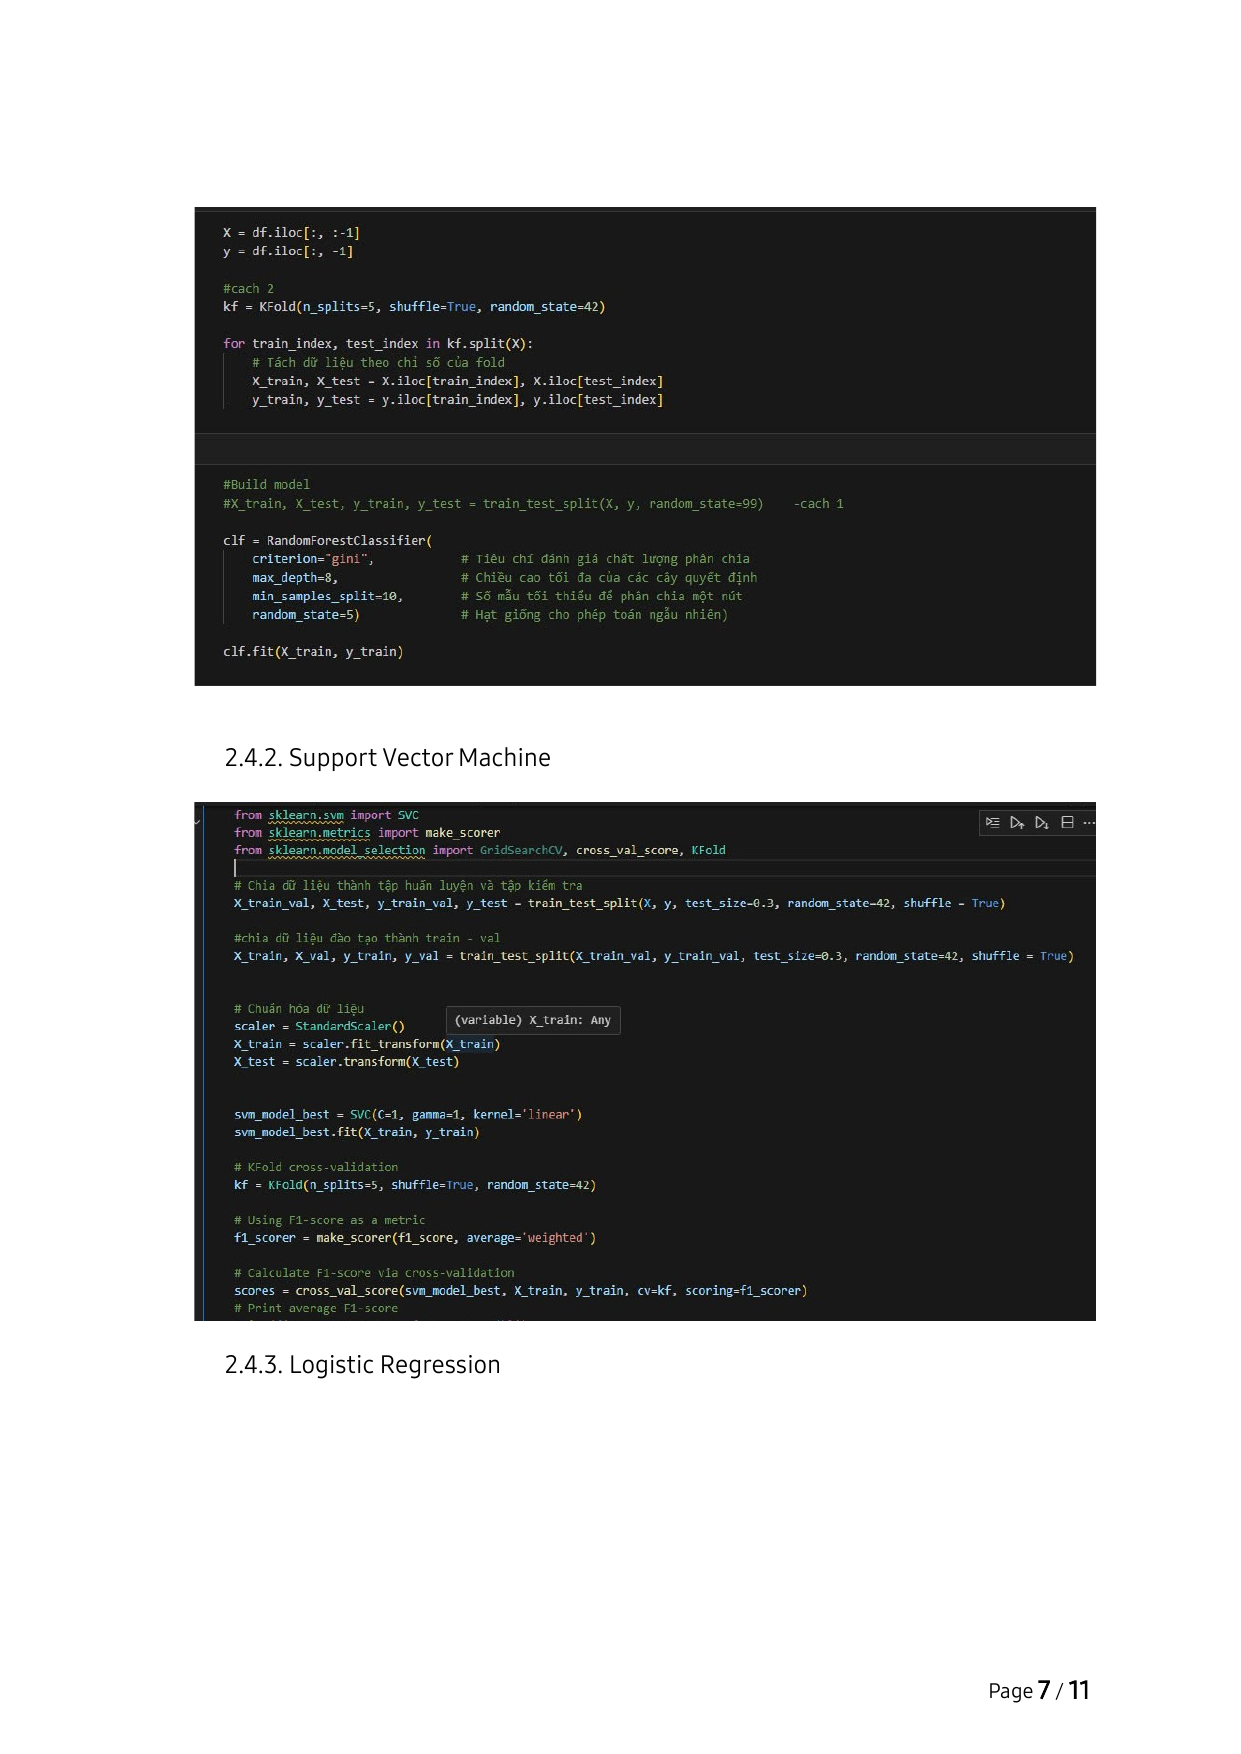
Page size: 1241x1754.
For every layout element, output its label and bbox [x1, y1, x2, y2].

picture [194, 802, 1096, 1321]
picture [194, 207, 1097, 686]
